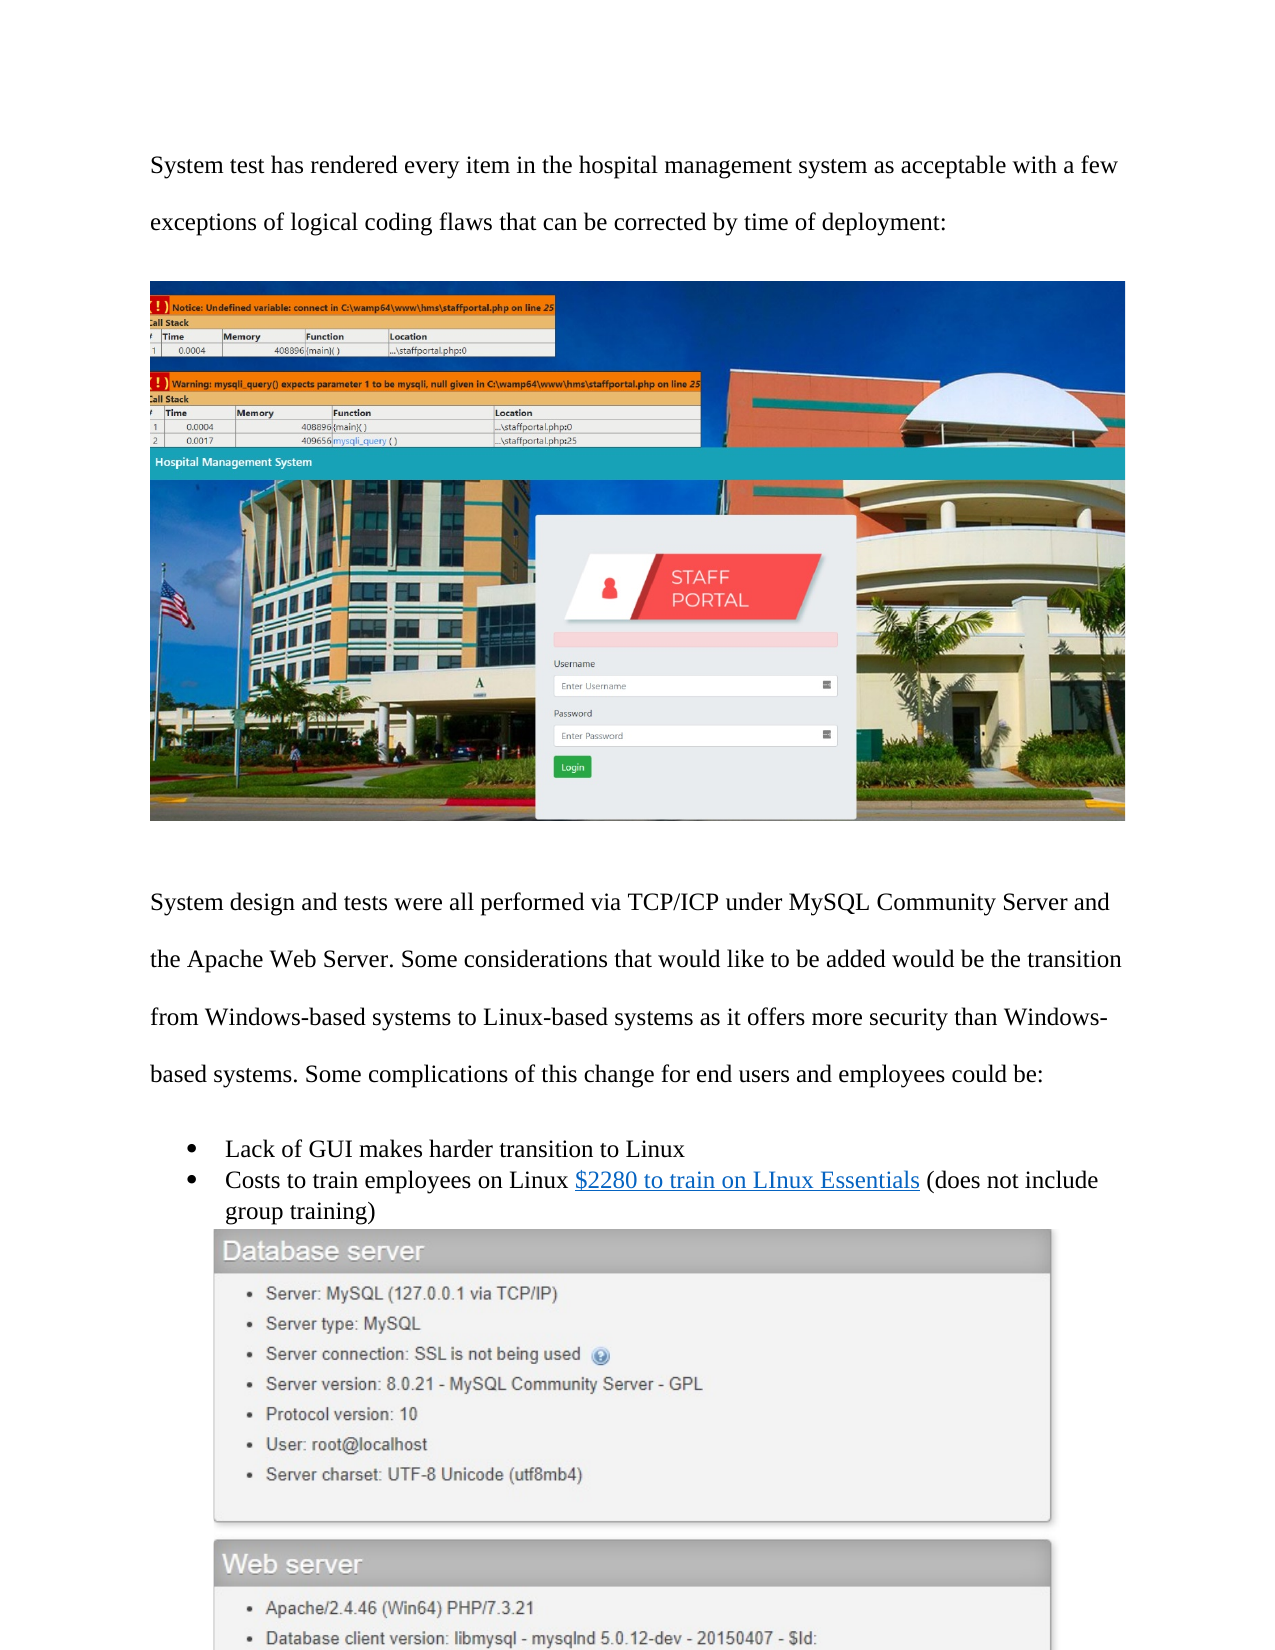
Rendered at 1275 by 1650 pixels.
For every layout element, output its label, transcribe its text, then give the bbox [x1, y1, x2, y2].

picture [150, 281, 1125, 821]
text System test has rendered every item in the hospital management system as acceptable with a few exceptions of logical coding flaws that can be corrected by time of deployment: [150, 150, 1125, 236]
list Lack of GUI makes harder transition to Linux [187, 1134, 1125, 1162]
picture [213, 1229, 1062, 1650]
list Costs to train employees on Linux $2280 to train on LInux Essentials (does not include group training) [187, 1165, 1125, 1224]
text System design and tests were all performed via TCP/ICP under MySQL Community Server and the Apache Web Server. Some considerations that would like to be added would be the transition from Windows-based systems to Linux-based systems as it offers more security than Windows-based systems. Some complications of this change for end users and employees could be: [150, 887, 1125, 1088]
